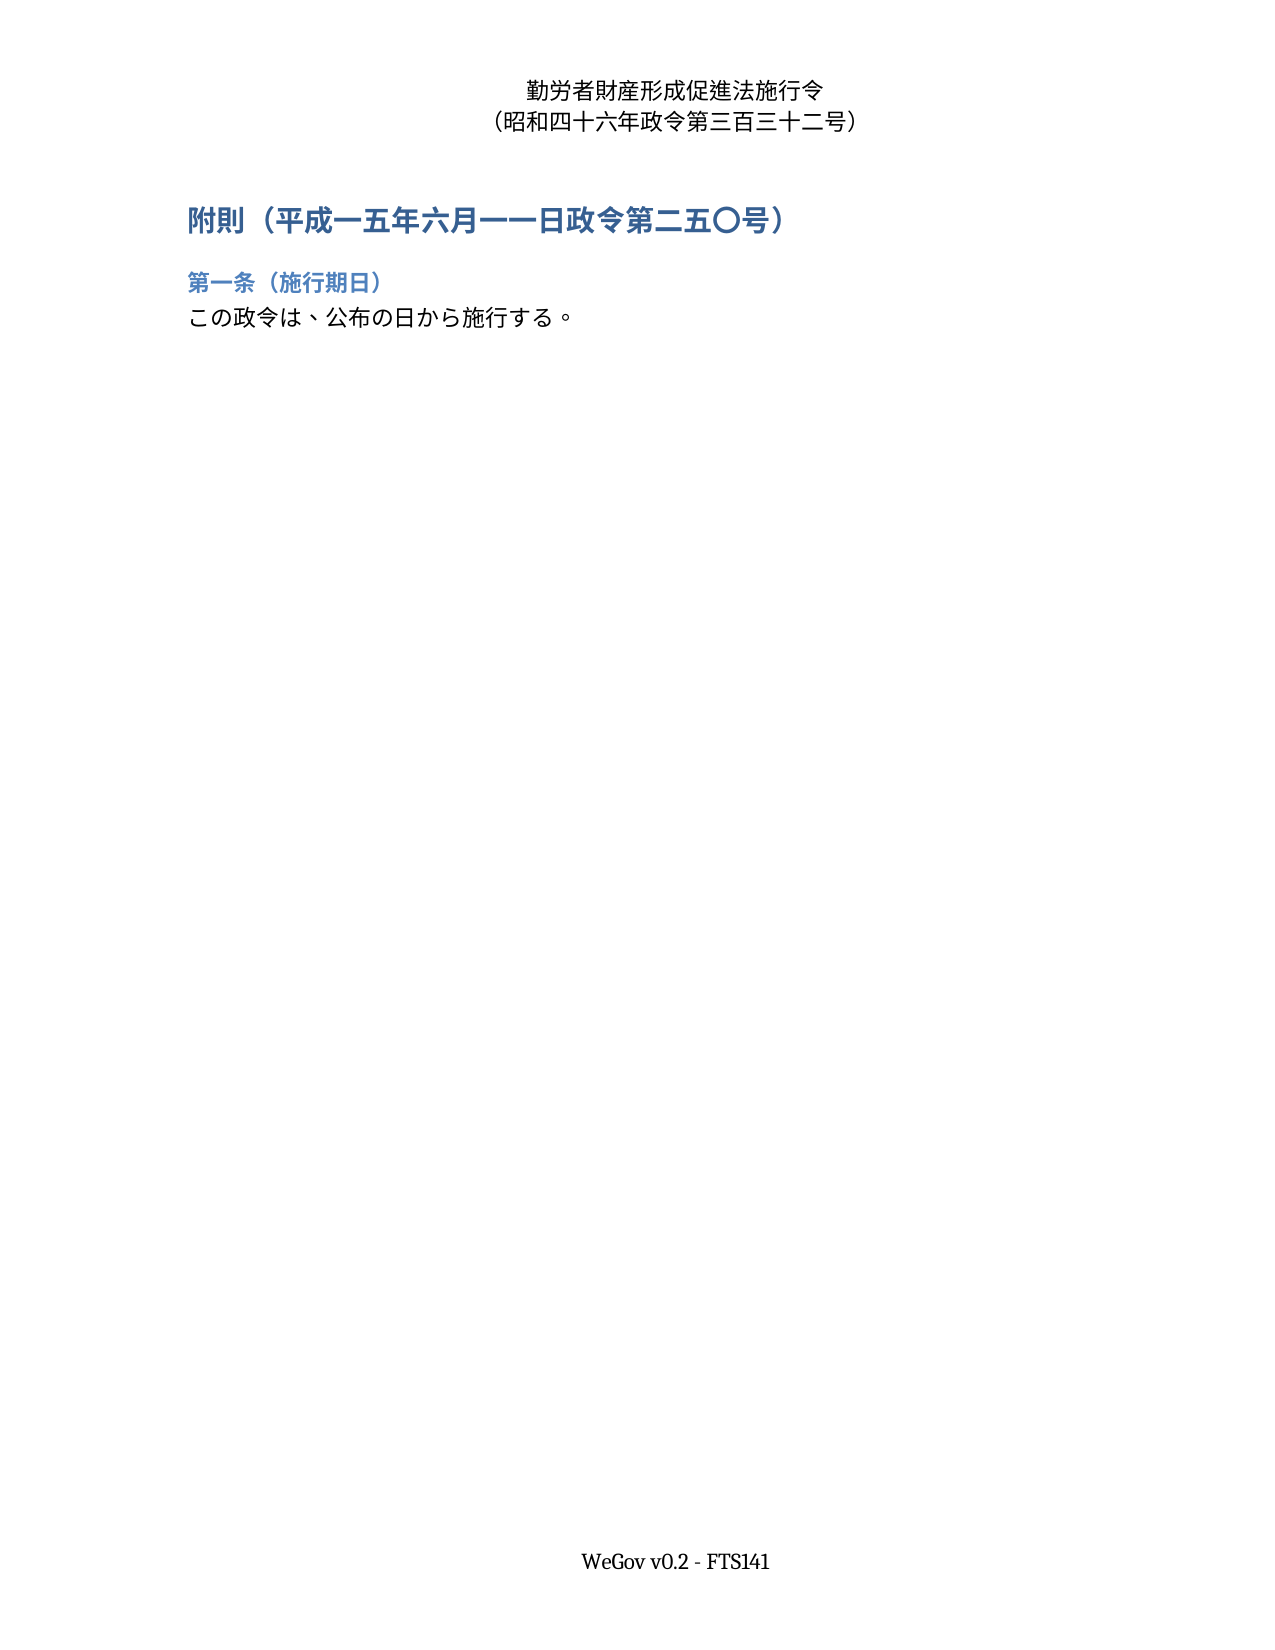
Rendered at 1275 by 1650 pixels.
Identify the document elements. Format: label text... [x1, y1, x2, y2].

subtitle 附則（平成一五年六月一一日政令第二五〇号） [187, 200, 1087, 240]
text この政令は、公布の日から施行する。 [187, 302, 1087, 334]
subtitle 第一条（施行期日） [187, 266, 1087, 298]
